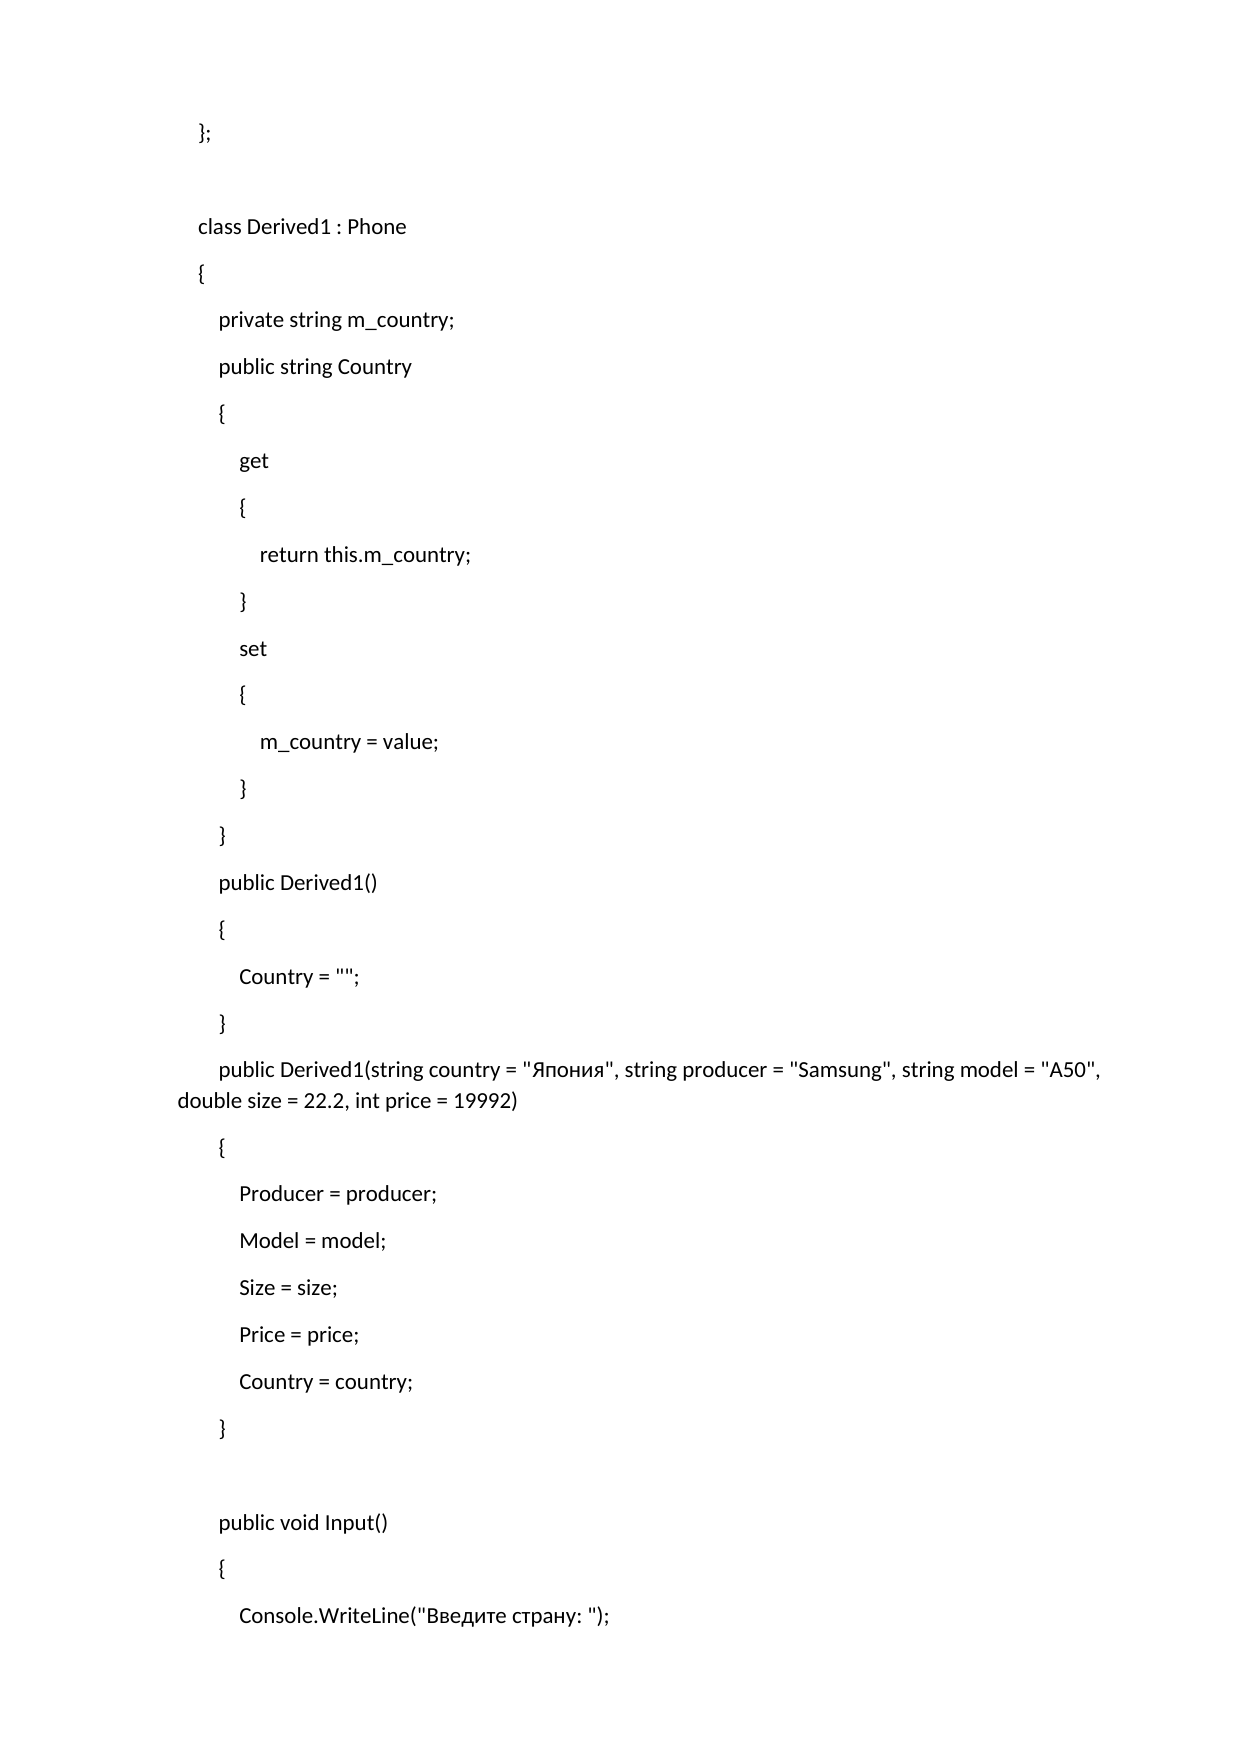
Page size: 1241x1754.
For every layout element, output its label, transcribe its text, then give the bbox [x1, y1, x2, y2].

text { [177, 1133, 1152, 1161]
text get [177, 446, 1152, 474]
text { [177, 681, 1152, 709]
text m_country = value; [177, 727, 1152, 756]
text return this.m_country; [177, 540, 1152, 568]
text } [177, 774, 1152, 802]
text } [177, 1009, 1152, 1037]
text { [177, 399, 1152, 427]
text private string m_country; [177, 306, 1152, 334]
text public Derived1(string country = "Япония", string producer = "Samsung", string model = "A50", double size = 22.2, int price = 19992) [177, 1056, 1152, 1114]
text { [177, 1554, 1152, 1583]
text } [177, 821, 1152, 849]
text public void Input() [177, 1508, 1152, 1536]
text Country = country; [177, 1367, 1152, 1395]
text { [177, 259, 1152, 287]
text Country = ""; [177, 962, 1152, 990]
text Size = size; [177, 1273, 1152, 1301]
text Price = price; [177, 1320, 1152, 1348]
text { [177, 915, 1152, 943]
text class Derived1 : Phone [177, 212, 1152, 240]
text set [177, 634, 1152, 662]
text } [177, 587, 1152, 615]
text public string Country [177, 352, 1152, 381]
text } [177, 1414, 1152, 1442]
text Model = model; [177, 1226, 1152, 1254]
text { [177, 493, 1152, 521]
text }; [177, 118, 1152, 146]
text public Derived1() [177, 868, 1152, 896]
text Console.WriteLine("Введите страну: "); [177, 1601, 1152, 1629]
text Producer = producer; [177, 1179, 1152, 1208]
